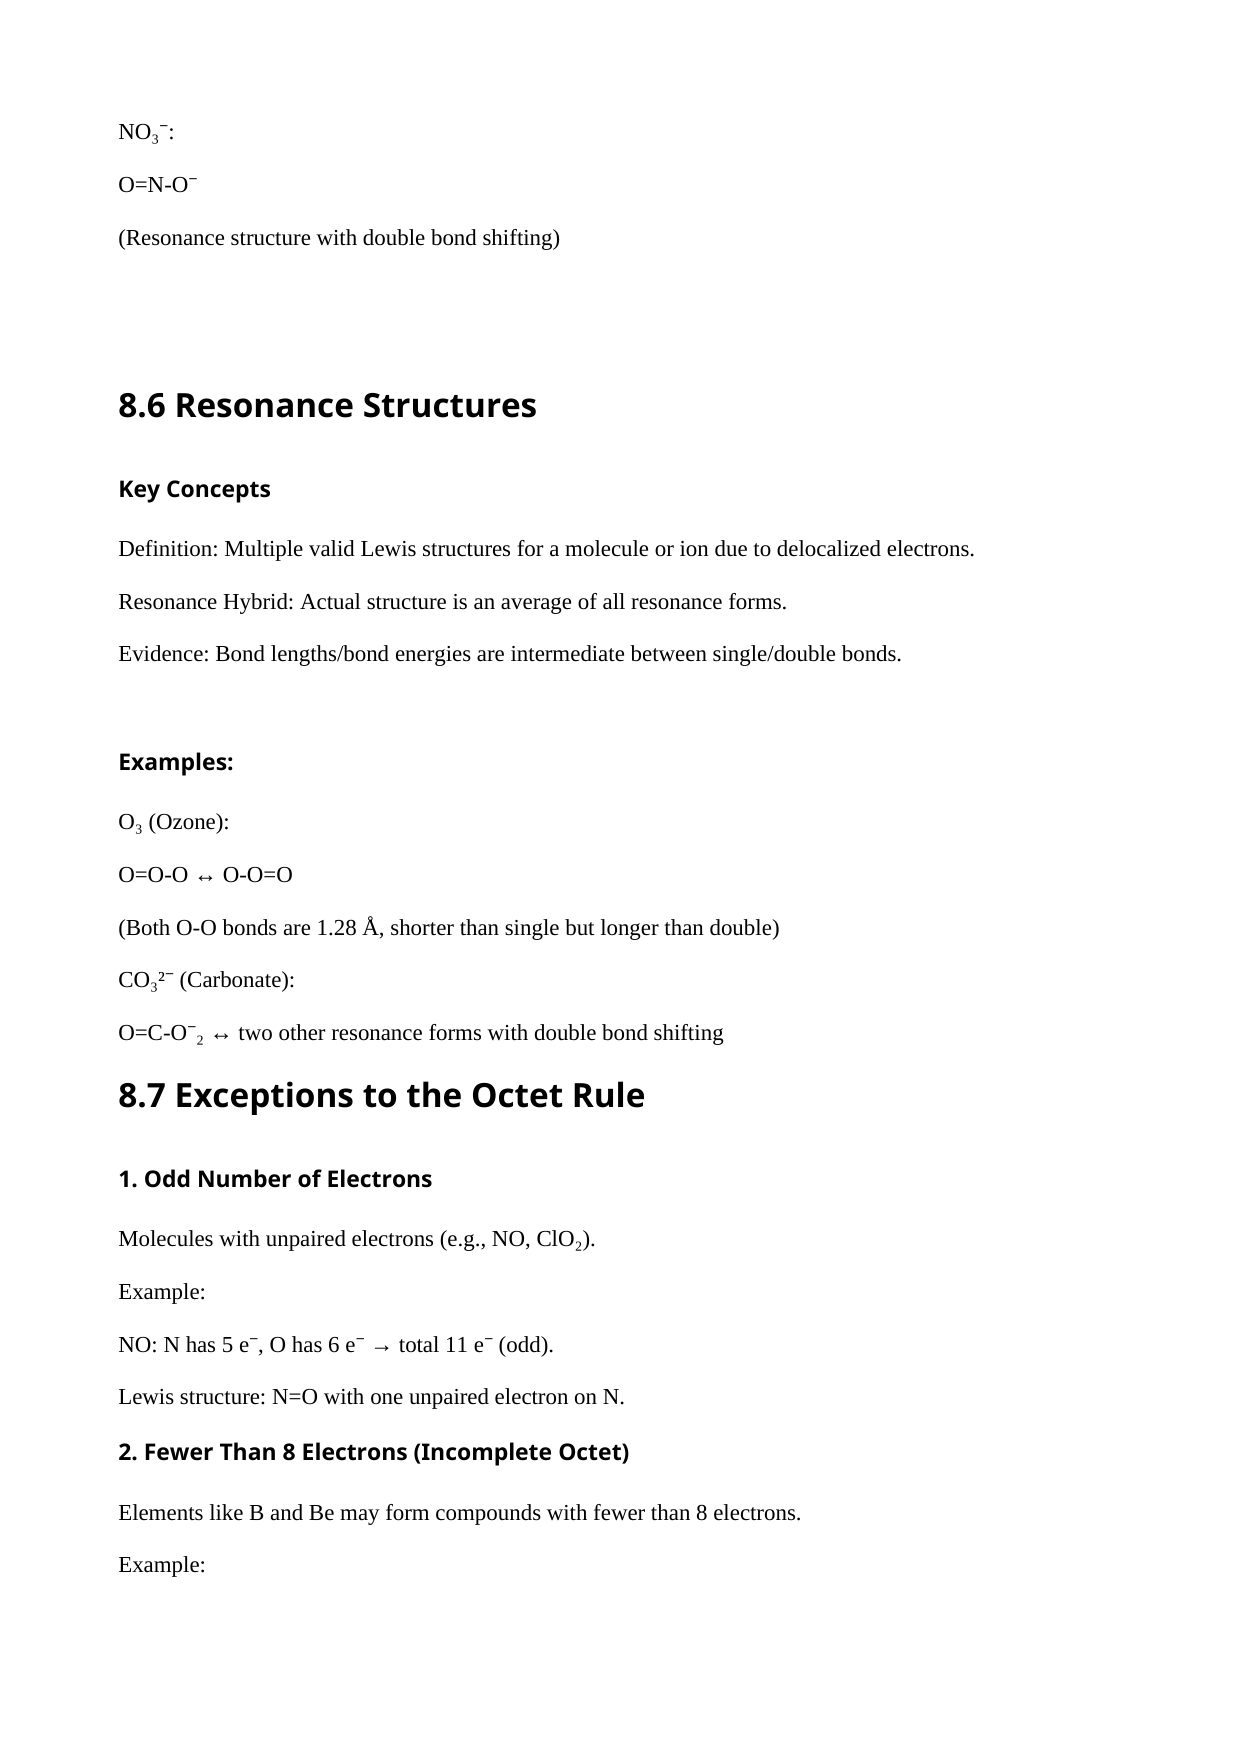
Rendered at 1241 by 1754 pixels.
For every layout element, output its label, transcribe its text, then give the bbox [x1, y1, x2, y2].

text O=N-O⁻ [118, 171, 1122, 197]
text Elements like B and Be may form compounds with fewer than 8 electrons. [118, 1498, 1122, 1525]
text Example: [118, 1278, 1122, 1304]
text 8.6 Resonance Structures [118, 382, 1122, 427]
text Example: [118, 1551, 1122, 1578]
text (Resonance structure with double bond shifting) [118, 223, 1122, 250]
text O₃ (Ozone): [118, 808, 1122, 835]
text 2. Fewer Than 8 Electrons (Incomplete Octet) [118, 1436, 1122, 1467]
text CO₃²⁻ (Carbonate): [118, 966, 1122, 993]
text Molecules with unpaired electrons (e.g., NO, ClO₂). [118, 1225, 1122, 1252]
text NO: N has 5 e⁻, O has 6 e⁻ → total 11 e⁻ (odd). [118, 1331, 1122, 1357]
text Evidence: Bond lengths/bond energies are intermediate between single/double bonds. [118, 640, 1122, 667]
text 8.7 Exceptions to the Octet Rule [118, 1072, 1122, 1117]
text Resonance Hybrid: Actual structure is an average of all resonance forms. [118, 588, 1122, 614]
text Examples: [118, 746, 1122, 777]
text Definition: Multiple valid Lewis structures for a molecule or ion due to delocalized electrons. [118, 535, 1122, 561]
text O=C-O⁻₂ ↔ two other resonance forms with double bond shifting [118, 1019, 1122, 1046]
text O=O-O ↔ O-O=O [118, 861, 1122, 887]
text Key Concepts [118, 472, 1122, 504]
text NO₃⁻: [118, 118, 1122, 144]
text 1. Odd Number of Electrons [118, 1163, 1122, 1194]
text (Both O-O bonds are 1.28 Å, shorter than single but longer than double) [118, 914, 1122, 940]
text Lewis structure: N=O with one unpaired electron on N. [118, 1383, 1122, 1410]
